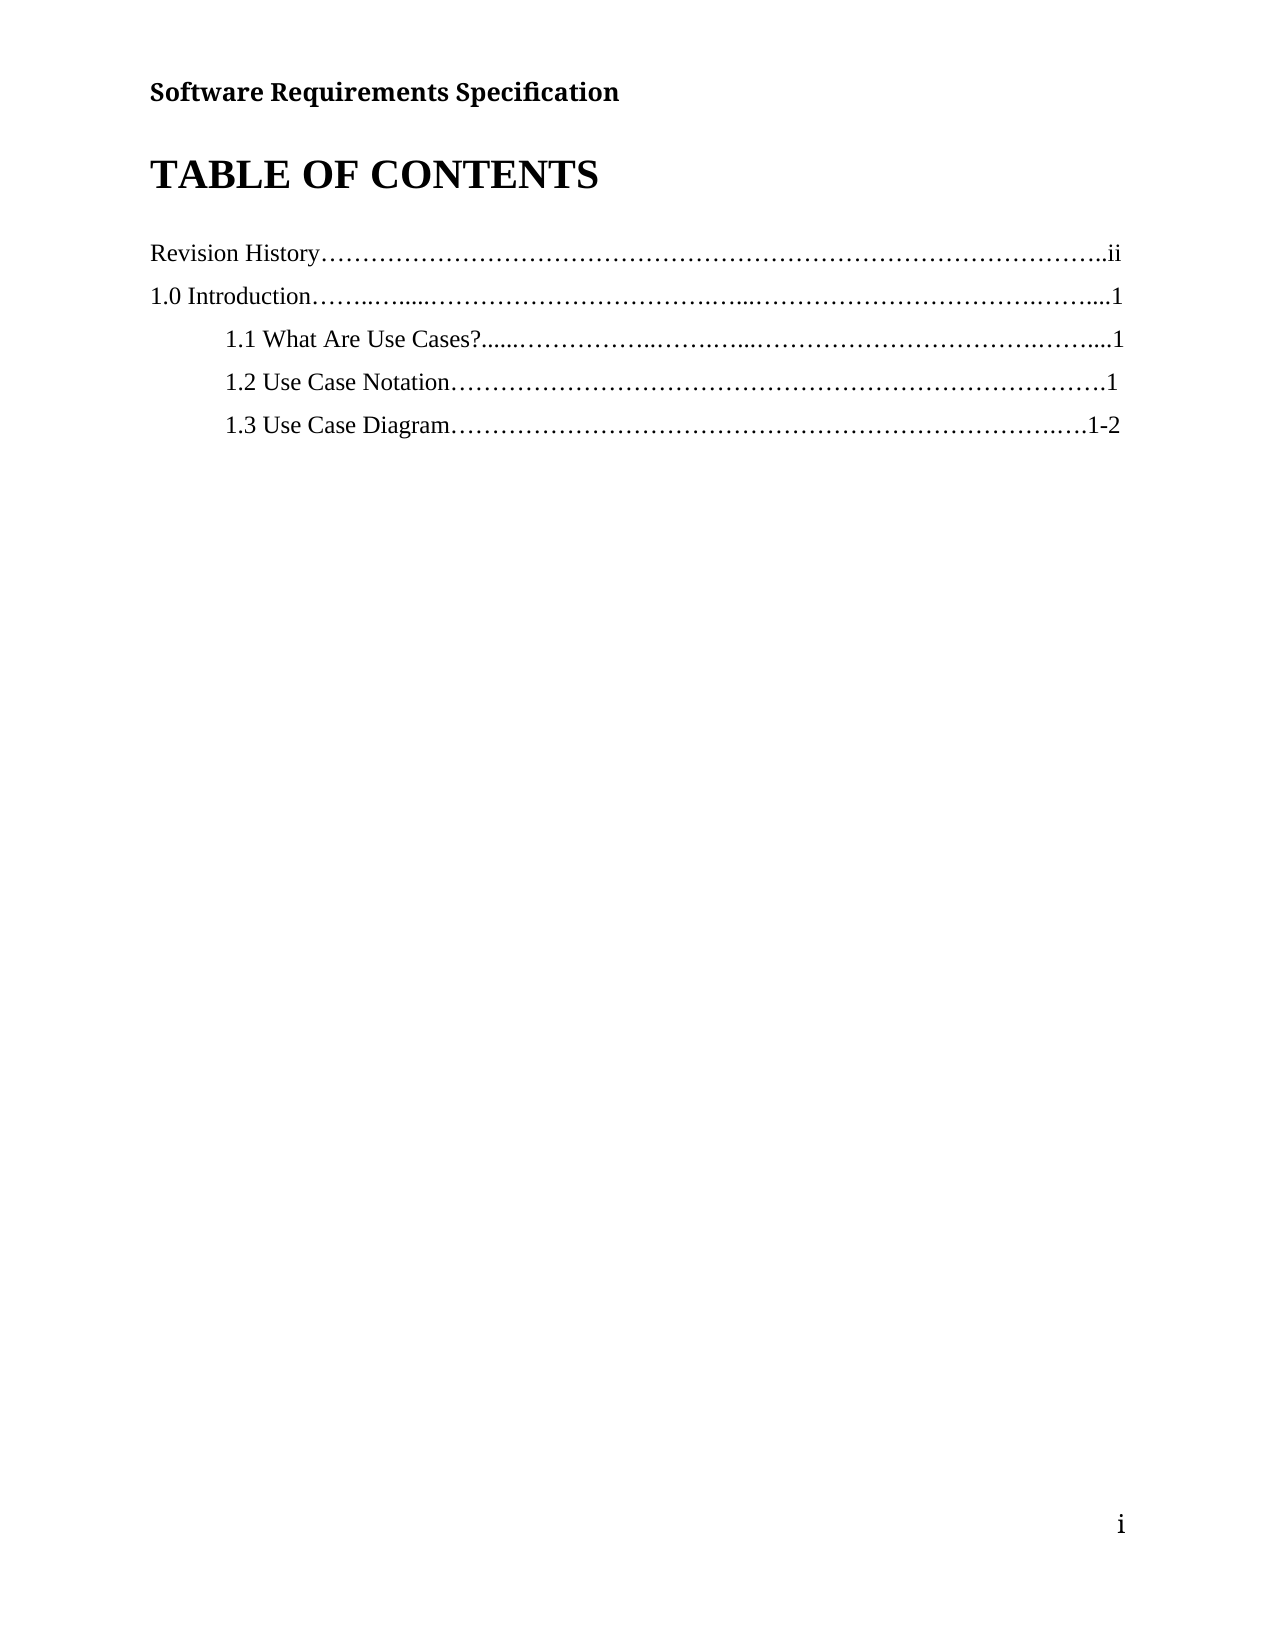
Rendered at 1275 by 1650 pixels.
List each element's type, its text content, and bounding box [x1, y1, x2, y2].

text 1.3 Use Case Diagram……………………………………………………………….….1-2 [150, 411, 1125, 439]
text 1.1 What Are Use Cases?......……………..…….…...…………………………….……....1 [150, 324, 1125, 353]
text TABLE OF CONTENTS [150, 150, 1125, 198]
text 1.0 Introduction……..….....…………………………….…...…………………………….……....1 [150, 281, 1125, 310]
text 1.2 Use Case Notation…………………………………………………………………….1 [150, 367, 1125, 396]
text Revision History…………………………………………………………………………………..ii [150, 238, 1125, 267]
